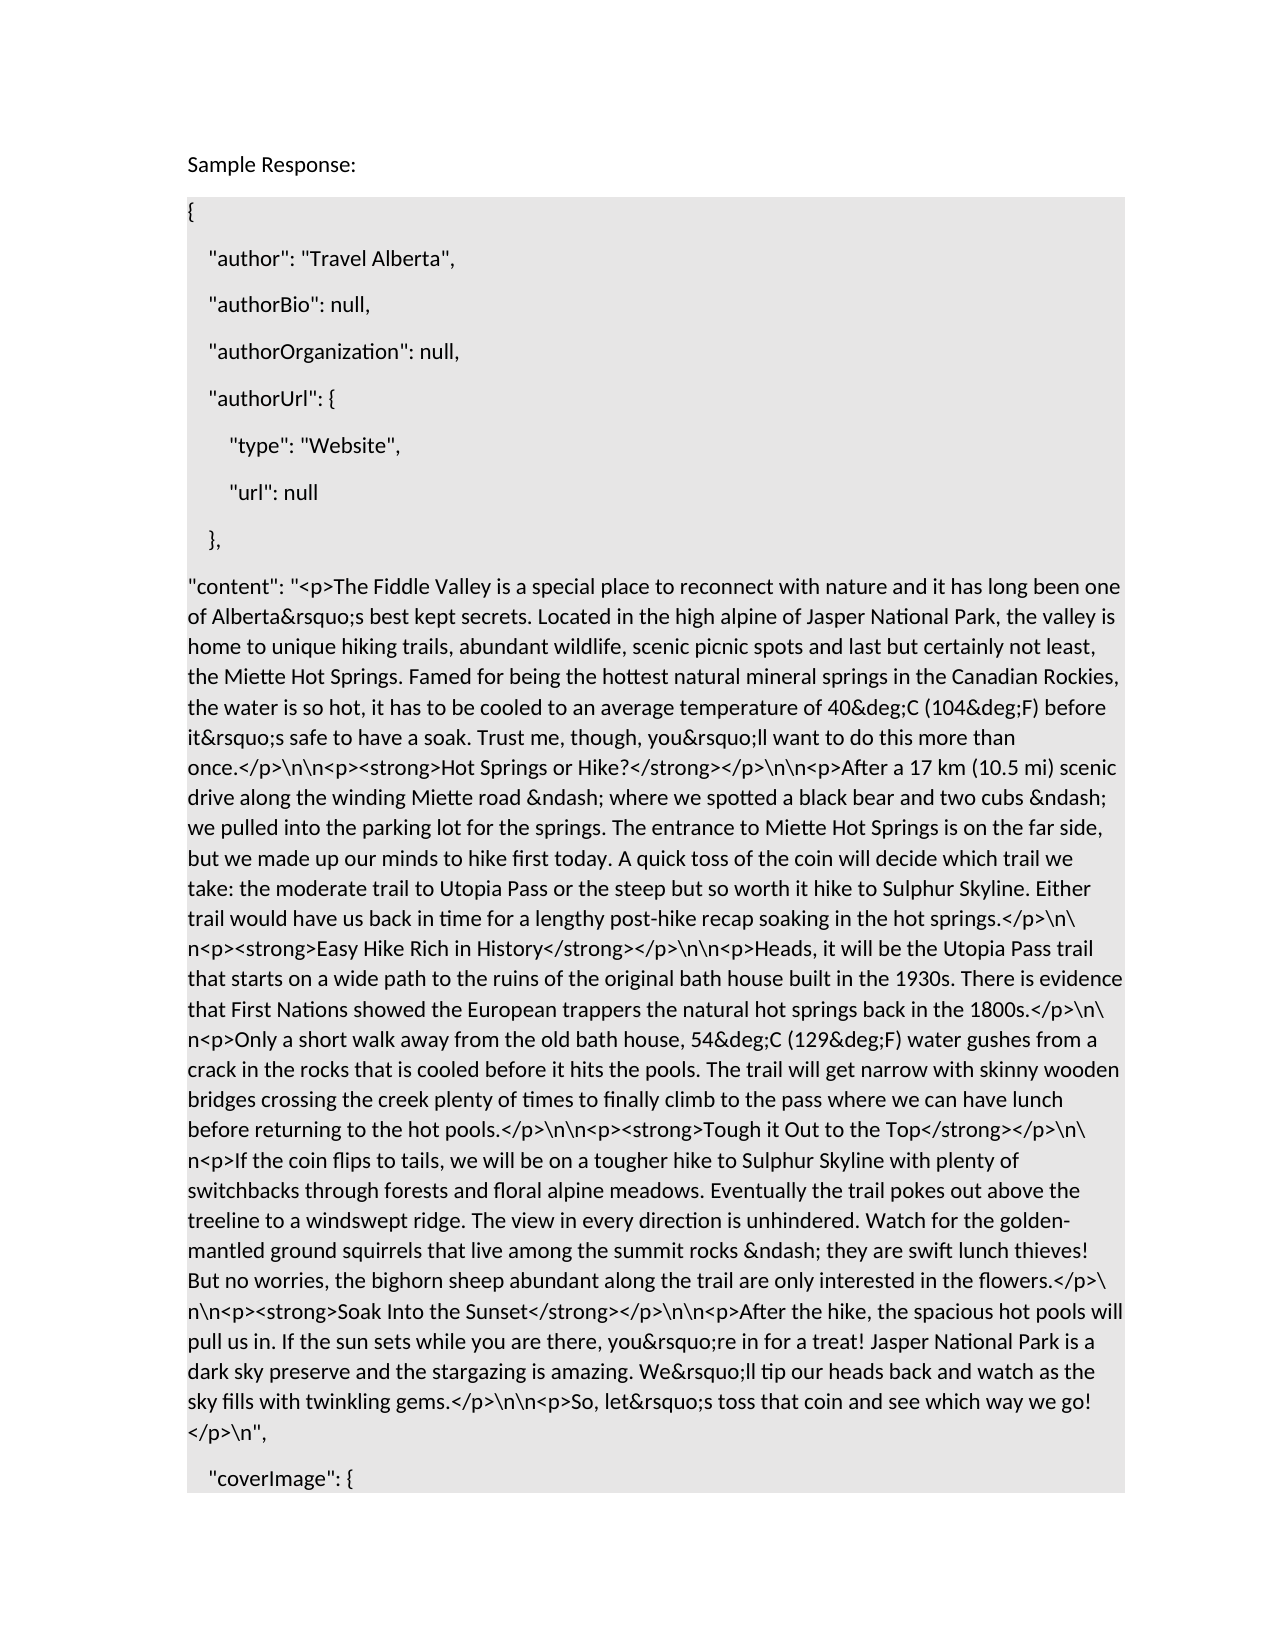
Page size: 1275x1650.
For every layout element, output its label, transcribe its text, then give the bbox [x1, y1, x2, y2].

text "authorUrl": { [187, 384, 1125, 412]
text Sample Response: [187, 150, 1125, 178]
text "authorOrganization": null, [187, 337, 1125, 366]
text "author": "Travel Alberta", [187, 244, 1125, 272]
text "authorBio": null, [187, 291, 1125, 319]
text "content": "<p>The Fiddle Valley is a special place to reconnect with nature and it has long been one of Alberta&rsquo;s best kept secrets. Located in the high alpine of Jasper National Park, the valley is home to unique hiking trails, abundant wildlife, scenic picnic spots and last but certainly not least, the Miette Hot Springs. Famed for being the hottest natural mineral springs in the Canadian Rockies, the water is so hot, it has to be cooled to an average temperature of 40&deg;C (104&deg;F) before it&rsquo;s safe to have a soak. Trust me, though, you&rsquo;ll want to do this more than once.</p>\n\n<p><strong>Hot Springs or Hike?</strong></p>\n\n<p>After a 17 km (10.5 mi) scenic drive along the winding Miette road &ndash; where we spotted a black bear and two cubs &ndash; we pulled into the parking lot for the springs. The entrance to Miette Hot Springs is on the far side, but we made up our minds to hike first today. A quick toss of the coin will decide which trail we take: the moderate trail to Utopia Pass or the steep but so worth it hike to Sulphur Skyline. Either trail would have us back in time for a lengthy post-hike recap soaking in the hot springs.</p>\n\n<p><strong>Easy Hike Rich in History</strong></p>\n\n<p>Heads, it will be the Utopia Pass trail that starts on a wide path to the ruins of the original bath house built in the 1930s. There is evidence that First Nations showed the European trappers the natural hot springs back in the 1800s.</p>\n\n<p>Only a short walk away from the old bath house, 54&deg;C (129&deg;F) water gushes from a crack in the rocks that is cooled before it hits the pools. The trail will get narrow with skinny wooden bridges crossing the creek plenty of times to finally climb to the pass where we can have lunch before returning to the hot pools.</p>\n\n<p><strong>Tough it Out to the Top</strong></p>\n\n<p>If the coin flips to tails, we will be on a tougher hike to Sulphur Skyline with plenty of switchbacks through forests and floral alpine meadows. Eventually the trail pokes out above the treeline to a windswept ridge. The view in every direction is unhindered. Watch for the golden-mantled ground squirrels that live among the summit rocks &ndash; they are swift lunch thieves! But no worries, the bighorn sheep abundant along the trail are only interested in the flowers.</p>\n\n<p><strong>Soak Into the Sunset</strong></p>\n\n<p>After the hike, the spacious hot pools will pull us in. If the sun sets while you are there, you&rsquo;re in for a treat! Jasper National Park is a dark sky preserve and the stargazing is amazing. We&rsquo;ll tip our heads back and watch as the sky fills with twinkling gems.</p>\n\n<p>So, let&rsquo;s toss that coin and see which way we go!</p>\n", [187, 572, 1125, 1446]
text "url": null [187, 478, 1125, 506]
text { [187, 197, 1125, 225]
text "coverImage": { [187, 1464, 1125, 1493]
text }, [187, 525, 1125, 553]
text "type": "Website", [187, 431, 1125, 459]
